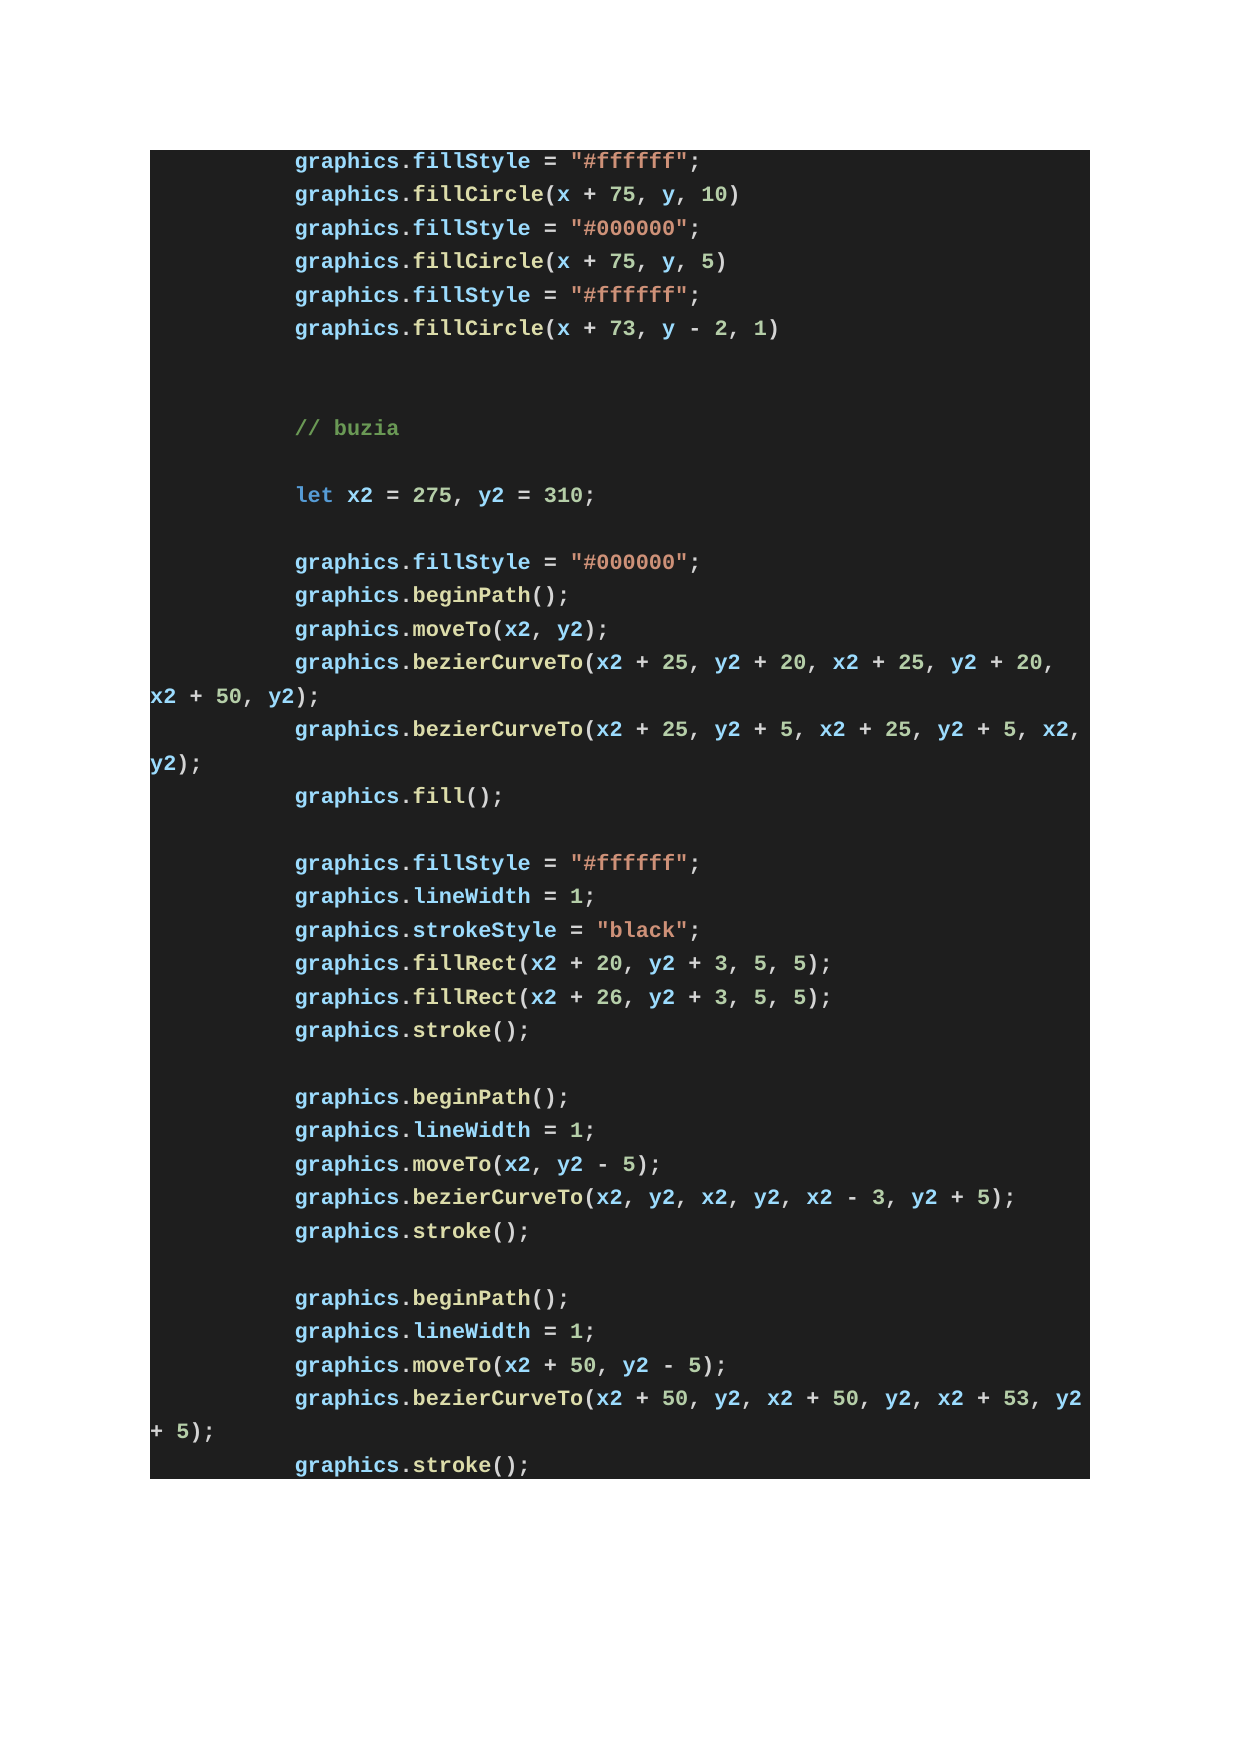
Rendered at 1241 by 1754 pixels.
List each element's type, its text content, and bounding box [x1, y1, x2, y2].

text graphics.bezierCurveTo(x2 + 25, y2 + 20, x2 + 25, y2 + 20, x2 + 50, y2); [150, 652, 1090, 710]
text graphics.fillCircle(x + 73, y - 2, 1) [150, 317, 1090, 342]
text graphics.bezierCurveTo(x2 + 25, y2 + 5, x2 + 25, y2 + 5, x2, y2); [150, 718, 1090, 777]
text // buzia [150, 417, 1090, 442]
text graphics.beginPath(); [150, 585, 1090, 609]
text graphics.bezierCurveTo(x2, y2, x2, y2, x2 - 3, y2 + 5); [150, 1187, 1090, 1211]
text graphics.fillCircle(x + 75, y, 10) [150, 183, 1090, 208]
text graphics.moveTo(x2, y2 - 5); [150, 1153, 1090, 1178]
text graphics.stroke(); [150, 1220, 1090, 1245]
text graphics.stroke(); [150, 1454, 1090, 1479]
text graphics.beginPath(); [150, 1287, 1090, 1312]
text graphics.bezierCurveTo(x2 + 50, y2, x2 + 50, y2, x2 + 53, y2 + 5); [150, 1387, 1090, 1445]
text graphics.fillRect(x2 + 20, y2 + 3, 5, 5); [150, 952, 1090, 977]
text graphics.lineWidth = 1; [150, 1120, 1090, 1144]
text graphics.fillStyle = "#000000"; [150, 551, 1090, 576]
text graphics.fillCircle(x + 75, y, 5) [150, 250, 1090, 275]
text let x2 = 275, y2 = 310; [150, 484, 1090, 509]
text graphics.lineWidth = 1; [150, 1320, 1090, 1345]
text graphics.strokeStyle = "black"; [150, 919, 1090, 944]
text graphics.moveTo(x2 + 50, y2 - 5); [150, 1354, 1090, 1378]
text graphics.lineWidth = 1; [150, 886, 1090, 910]
text graphics.beginPath(); [150, 1086, 1090, 1111]
text graphics.fillStyle = "#ffffff"; [150, 150, 1090, 175]
text graphics.fillRect(x2 + 26, y2 + 3, 5, 5); [150, 986, 1090, 1011]
text graphics.fillStyle = "#ffffff"; [150, 284, 1090, 308]
text graphics.fillStyle = "#ffffff"; [150, 852, 1090, 877]
text graphics.stroke(); [150, 1019, 1090, 1044]
text graphics.moveTo(x2, y2); [150, 618, 1090, 643]
text graphics.fillStyle = "#000000"; [150, 217, 1090, 242]
text graphics.fill(); [150, 785, 1090, 810]
